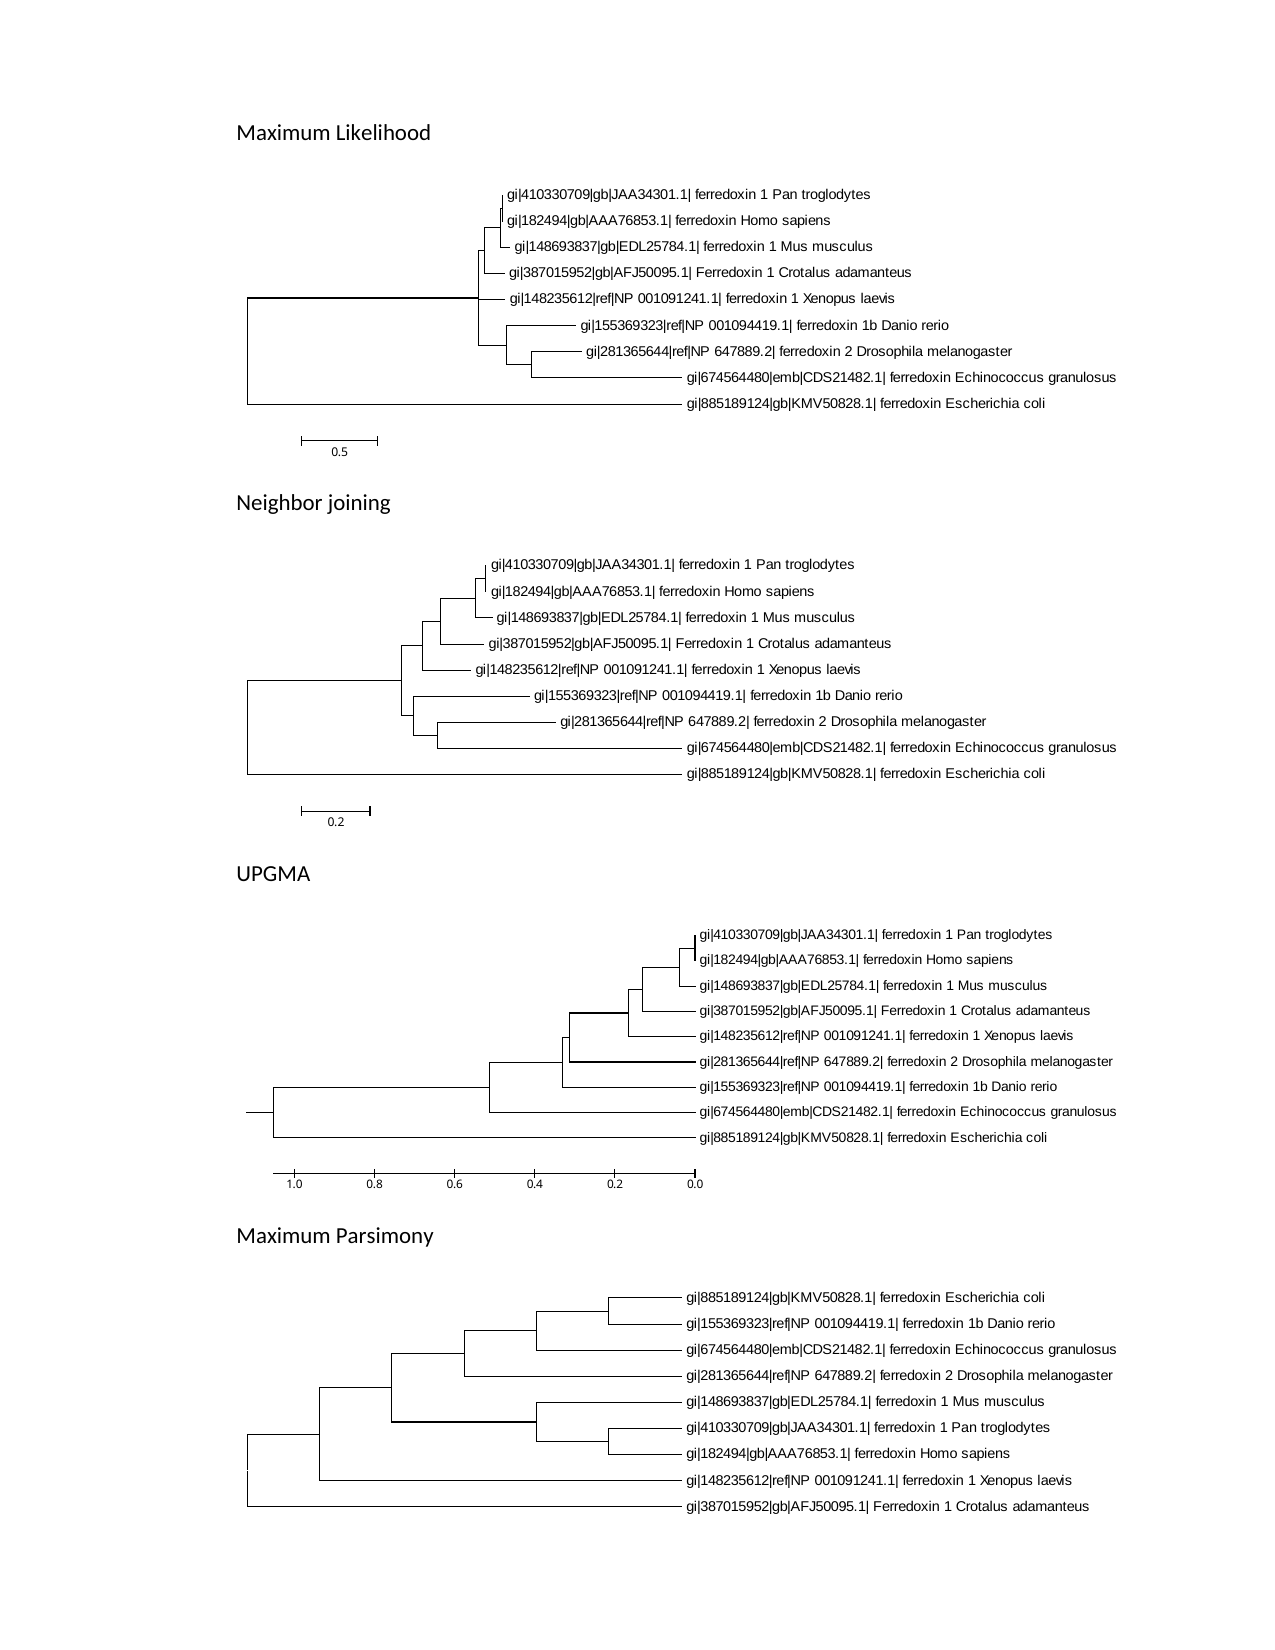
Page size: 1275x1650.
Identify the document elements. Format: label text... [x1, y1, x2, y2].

text Maximum Parsimony [236, 1221, 1127, 1249]
text Maximum Likelihood [236, 118, 1127, 146]
text Neighbor joining [236, 488, 1127, 517]
text UPGMA [236, 859, 1127, 887]
